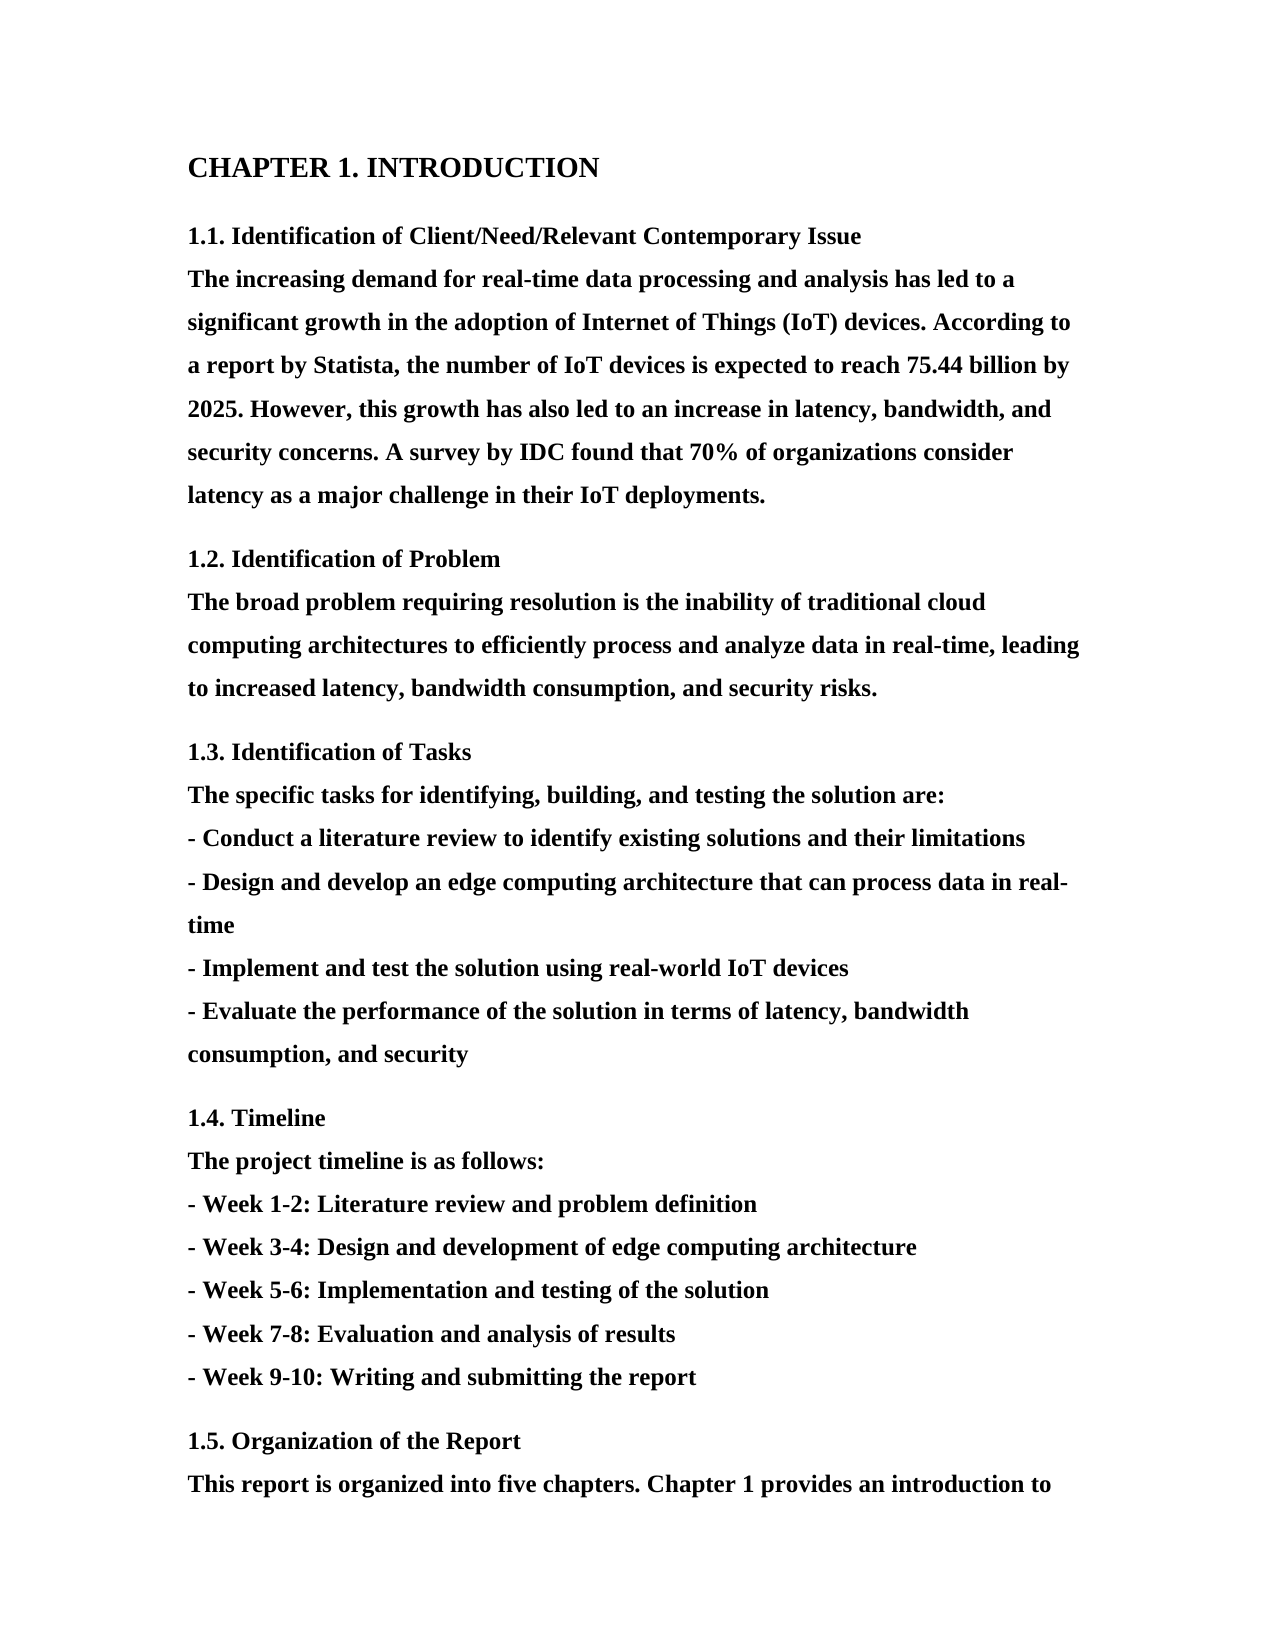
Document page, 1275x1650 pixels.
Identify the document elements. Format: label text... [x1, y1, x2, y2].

text 1.3. Identification of Tasks The specific tasks for identifying, building, and testing the solution are: - Conduct a literature review to identify existing solutions and their limitations - Design and develop an edge computing architecture that can process data in real-time - Implement and test the solution using real-world IoT devices - Evaluate the performance of the solution in terms of latency, bandwidth consumption, and security [187, 737, 1087, 1068]
text 1.2. Identification of Problem The broad problem requiring resolution is the inability of traditional cloud computing architectures to efficiently process and analyze data in real-time, leading to increased latency, bandwidth consumption, and security risks. [187, 544, 1087, 702]
text 1.1. Identification of Client/Need/Relevant Contemporary Issue The increasing demand for real-time data processing and analysis has led to a significant growth in the adoption of Internet of Things (IoT) devices. According to a report by Statista, the number of IoT devices is expected to reach 75.44 billion by 2025. However, this growth has also led to an increase in latency, bandwidth, and security concerns. A survey by IDC found that 70% of organizations consider latency as a major challenge in their IoT deployments. [187, 221, 1087, 509]
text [187, 1426, 1087, 1498]
text 1.4. Timeline The project timeline is as follows: - Week 1-2: Literature review and problem definition - Week 3-4: Design and development of edge computing architecture - Week 5-6: Implementation and testing of the solution - Week 7-8: Evaluation and analysis of results - Week 9-10: Writing and submitting the report [187, 1103, 1087, 1391]
text CHAPTER 1. INTRODUCTION [187, 150, 1087, 183]
